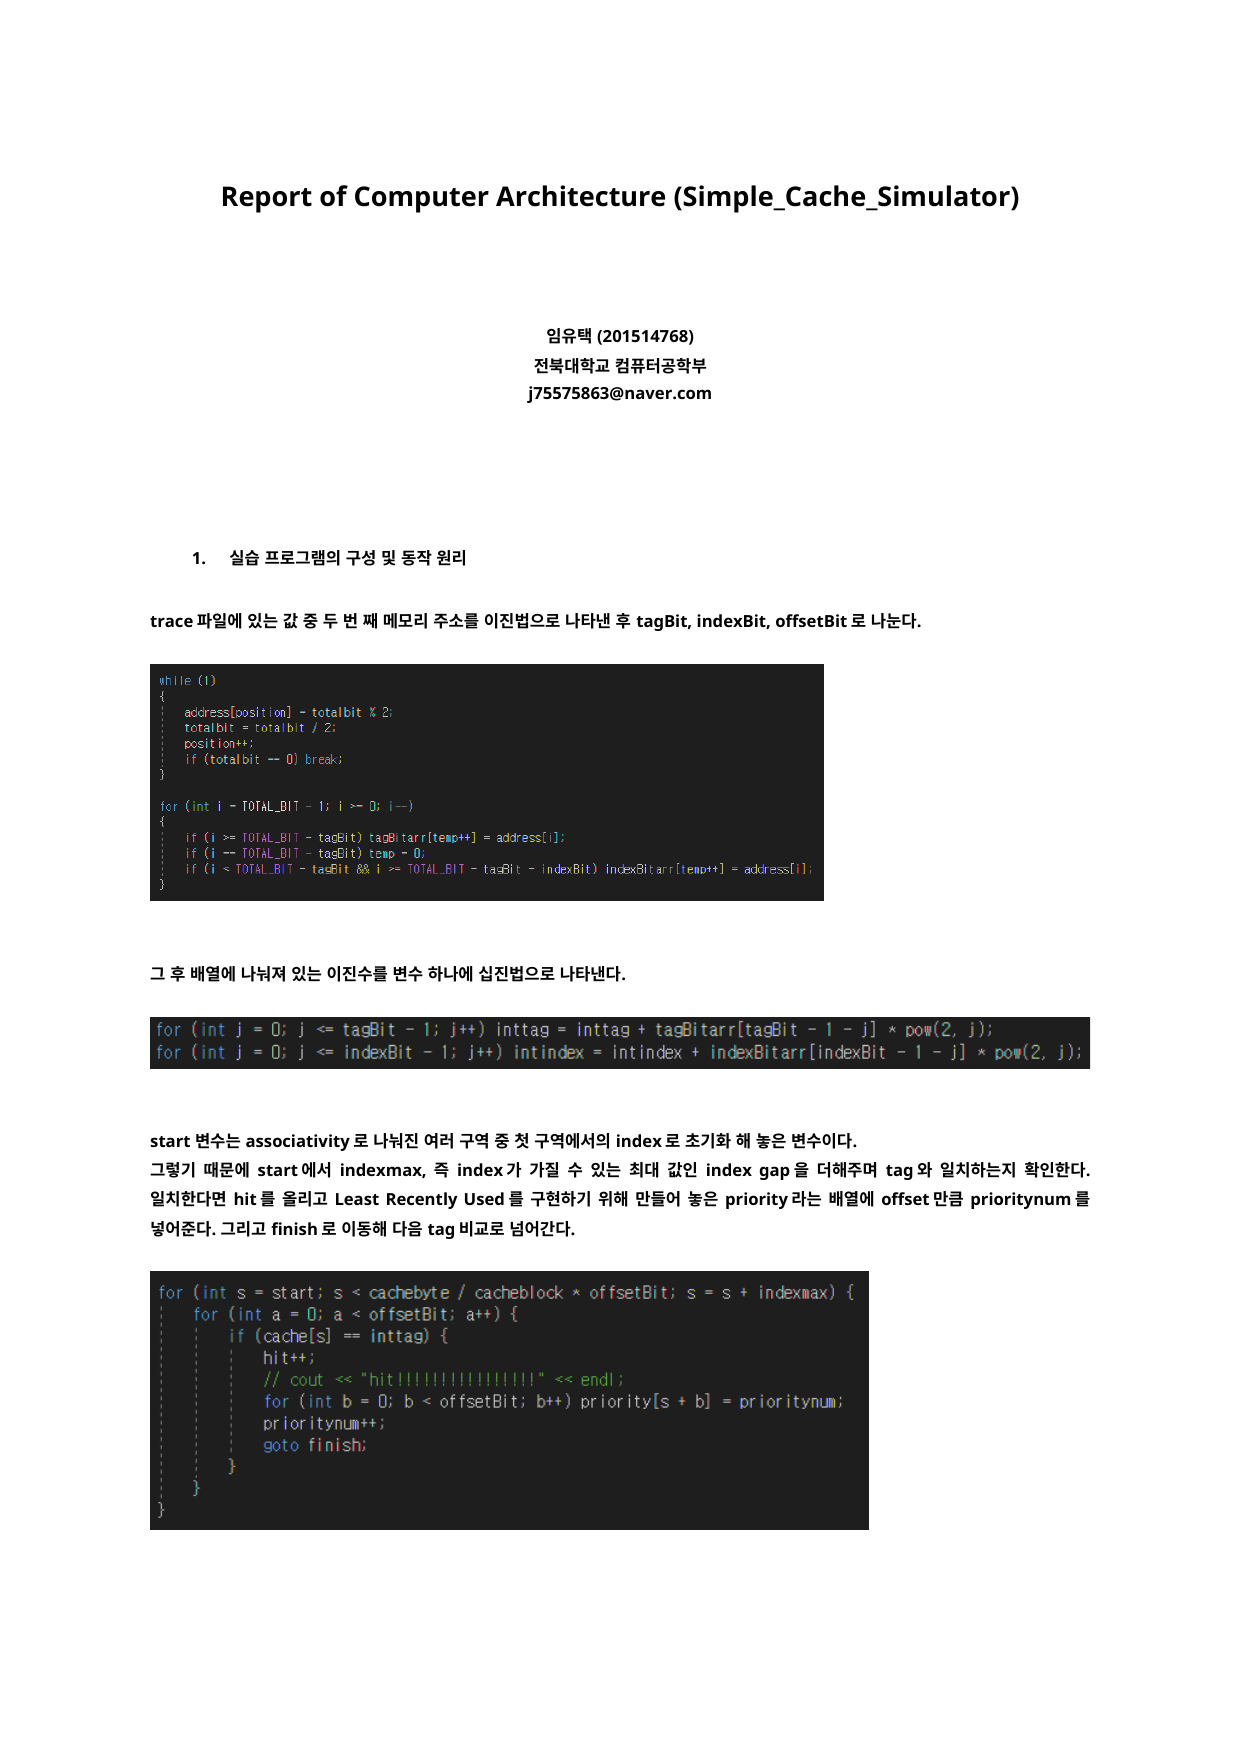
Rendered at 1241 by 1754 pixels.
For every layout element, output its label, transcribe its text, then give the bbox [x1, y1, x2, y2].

picture [150, 1017, 1091, 1069]
text j75575863@naver.com [150, 382, 1090, 404]
text trace파일에 있는 값 중 두 번 째 메모리 주소를 이진법으로 나타낸 후 tagBit, indexBit, offsetBit로 나눈다. [150, 608, 1090, 632]
picture [150, 1271, 869, 1530]
text start 변수는 associativity로 나눠진 여러 구역 중 첫 구역에서의 index로 초기화 해 놓은 변수이다. [150, 1128, 1090, 1153]
text 임유택 (201514768) [150, 323, 1090, 348]
picture [150, 664, 824, 901]
text 그렇기 때문에 start에서 indexmax, 즉 index가 가질 수 있는 최대 값인 index gap을 더해주며 tag와 일치하는지 확인한다. 일치한다면 hit를 올리고 Least Recently Used를 구현하기 위해 만들어 놓은 priority라는 배열에 offset만큼 prioritynum를 넣어준다. 그리고 finish로 이동해 다음 tag비교로 넘어간다. [150, 1157, 1090, 1240]
text 전북대학교 컴퓨터공학부 [150, 353, 1090, 377]
text 그 후 배열에 나눠져 있는 이진수를 변수 하나에 십진법으로 나타낸다. [150, 961, 1090, 985]
text Report of Computer Architecture (Simple_Cache_Simulator) [150, 177, 1090, 214]
list 실습 프로그램의 구성 및 동작 원리 [192, 545, 1090, 569]
